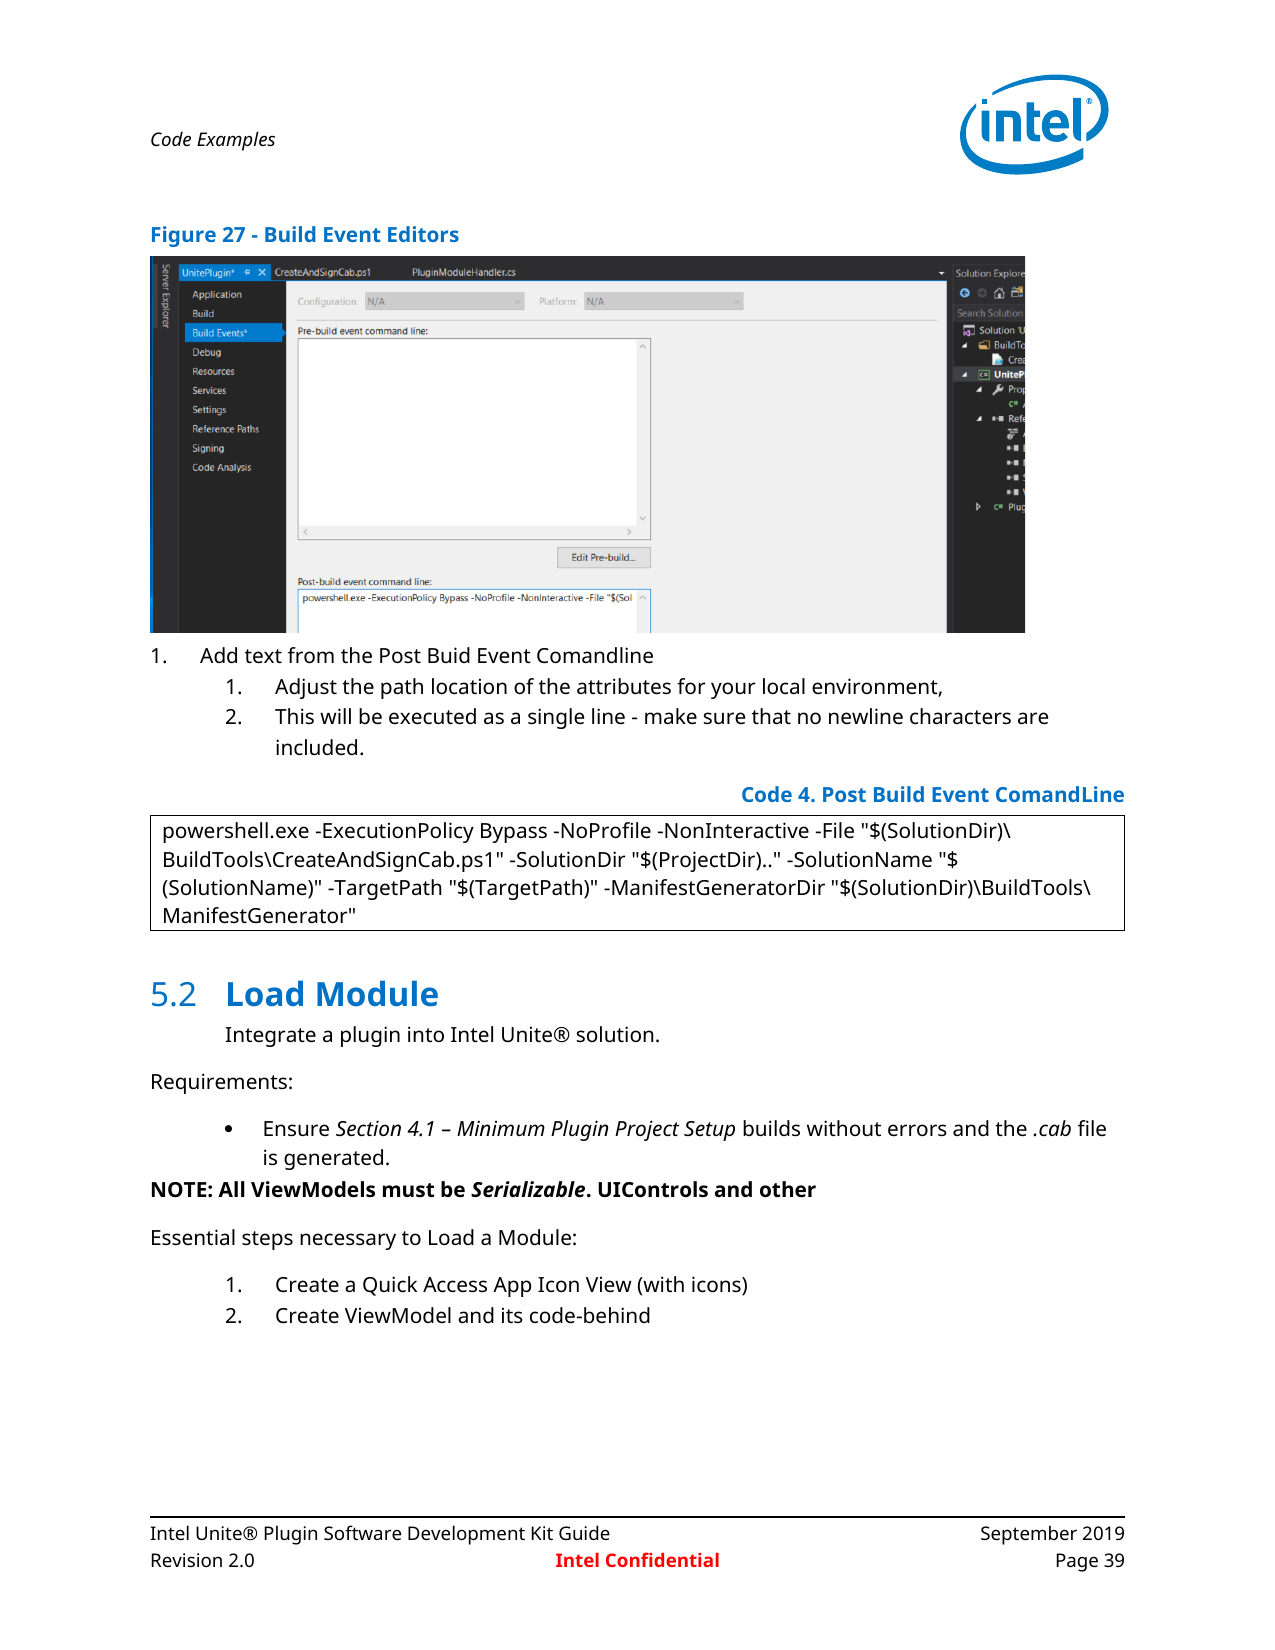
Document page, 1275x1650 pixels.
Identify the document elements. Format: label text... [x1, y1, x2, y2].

text Code 4. Post Build Event ComandLine [150, 780, 1125, 809]
table_header powershell.exe -ExecutionPolicy Bypass -NoProfile -NonInteractive -File "$(SolutionDir)\BuildTools\CreateAndSignCab.ps1" -SolutionDir "$(ProjectDir).." -SolutionName "$(SolutionName)" -TargetPath "$(TargetPath)" -ManifestGeneratorDir "$(SolutionDir)\BuildTools\ManifestGenerator" [151, 816, 1124, 930]
list Create a Quick Access App Icon View (with icons) [225, 1270, 1125, 1299]
text Requirements: [150, 1067, 1125, 1096]
text Ensure Section 4.1 – Minimum Plugin Project Setup builds without errors and the .cab file is generated. [225, 1114, 1125, 1171]
text Integrate a plugin into Intel Unite® solution. [225, 1020, 1125, 1048]
list Create ViewModel and its code-behind [225, 1301, 1125, 1329]
text NOTE: All ViewModels must be Serializable. UIControls and other [150, 1176, 1125, 1204]
list Add text from the Post Buid Event Comandline [150, 641, 1125, 670]
list Adjust the path location of the attributes for your local environment, [225, 672, 1125, 700]
subtitle Load Module [150, 978, 1125, 1014]
text Essential steps necessary to Load a Module: [150, 1223, 1125, 1251]
picture [150, 256, 1025, 633]
list This will be executed as a single line - make sure that no newline characters are included. [225, 702, 1125, 762]
